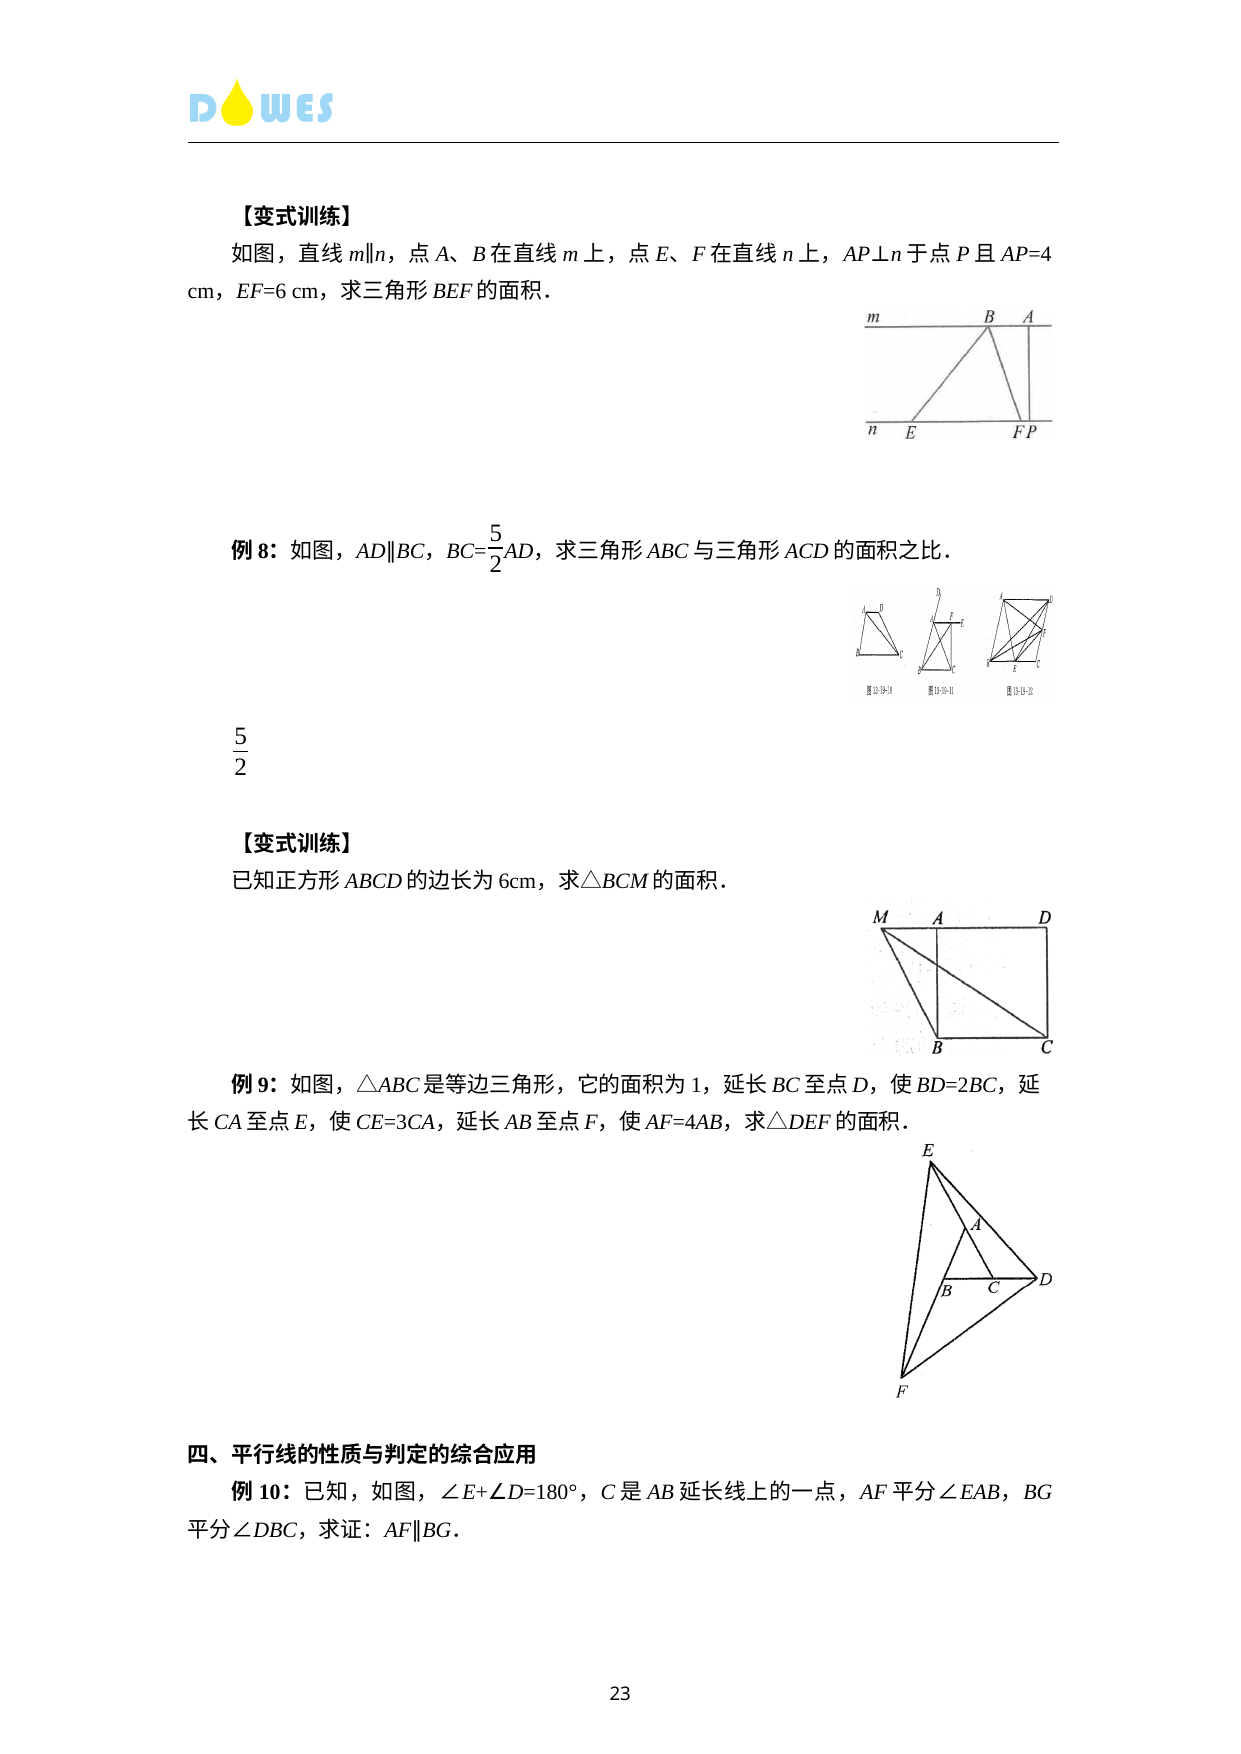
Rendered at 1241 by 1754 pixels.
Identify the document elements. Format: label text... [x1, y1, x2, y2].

text 例8：如图，AD∥BC，BC=AD，求三角形ABC与三角形ACD的面积之比． [187, 516, 1053, 581]
text 已知正方形ABCD的边长为6cm，求△BCM的面积． [187, 863, 1053, 895]
picture [864, 310, 1053, 439]
picture [895, 1140, 1053, 1409]
text 例9：如图，△ABC是等边三角形，它的面积为1，延长BC至点D，使BD=2BC，延长CA至点E，使CE=3CA，延长AB至点F，使AF=4AB，求△DEF的面积． [187, 1066, 1053, 1136]
picture [178, 71, 346, 139]
picture [853, 585, 1053, 698]
text 答案： [187, 719, 1053, 784]
text 【变式训练】 [187, 198, 1053, 231]
text 【变式训练】 [187, 826, 1053, 858]
picture [868, 899, 1053, 1056]
text 例10：已知，如图，∠E+∠D=180°，C是AB延长线上的一点，AF平分∠EAB，BG平分∠DBC，求证：AF∥BG． [187, 1474, 1053, 1544]
text 如图，直线m∥n，点A、B在直线m上，点E、F在直线n上，AP⊥n于点P且AP=4 cm，EF=6 cm，求三角形BEF的面积． [187, 235, 1053, 305]
text 四、平行线的性质与判定的综合应用 [187, 1437, 1053, 1469]
